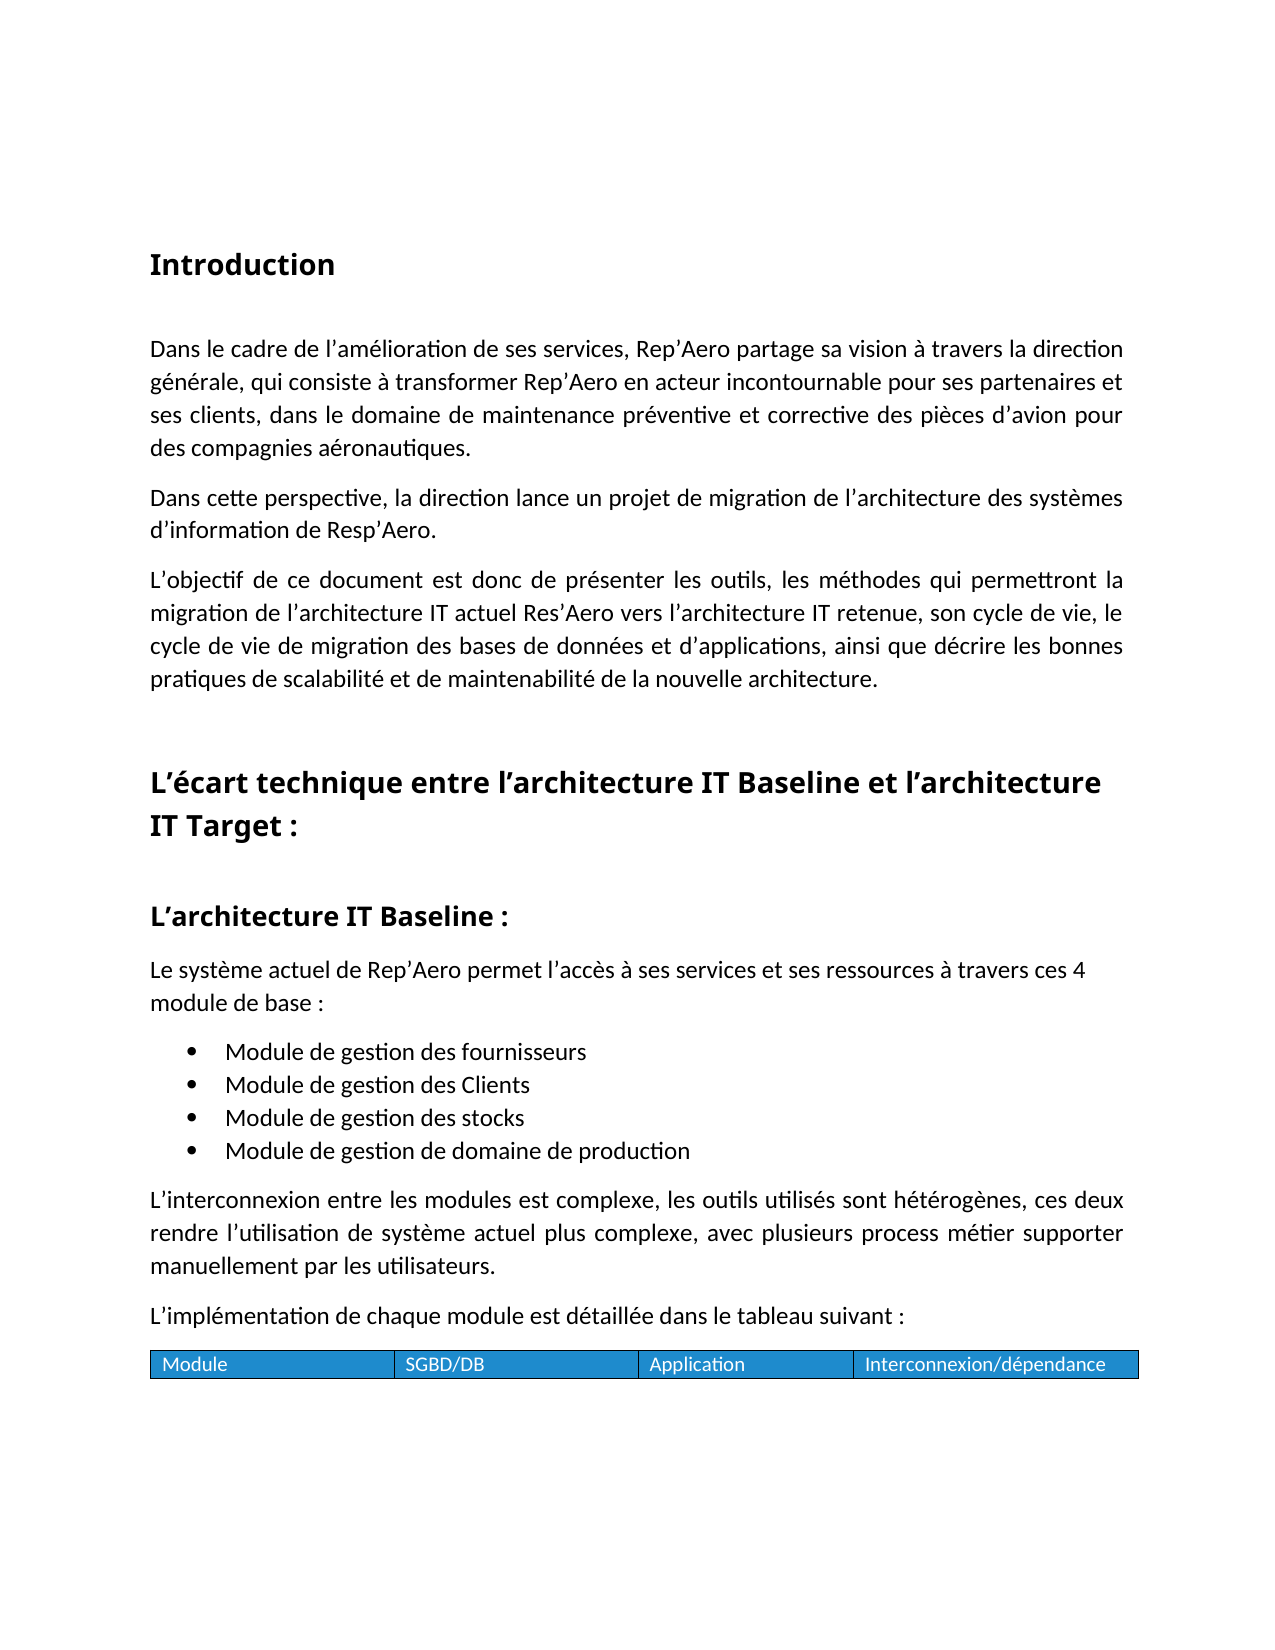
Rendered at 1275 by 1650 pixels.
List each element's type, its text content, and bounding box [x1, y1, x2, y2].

table_header Interconnexion/dépendance [854, 1351, 1138, 1378]
text L’interconnexion entre les modules est complexe, les outils utilisés sont hétérogènes, ces deux rendre l’utilisation de système actuel plus complexe, avec plusieurs process métier supporter manuellement par les utilisateurs. [150, 1185, 1125, 1281]
text Dans le cadre de l’amélioration de ses services, Rep’Aero partage sa vision à travers la direction générale, qui consiste à transformer Rep’Aero en acteur incontournable pour ses partenaires et ses clients, dans le domaine de maintenance préventive et corrective des pièces d’avion pour des compagnies aéronautiques. [150, 333, 1125, 463]
subtitle Introduction [150, 244, 1125, 283]
list Module de gestion des stocks [187, 1102, 1125, 1133]
text L’implémentation de chaque module est détaillée dans le tableau suivant : [150, 1300, 1125, 1331]
text L’architecture IT Baseline : [150, 897, 1125, 934]
subtitle L’écart technique entre l’architecture IT Baseline et l’architecture IT Target : [150, 762, 1125, 845]
list Module de gestion de domaine de production [187, 1135, 1125, 1166]
list Module de gestion des fournisseurs [187, 1036, 1125, 1067]
text Dans cette perspective, la direction lance un projet de migration de l’architecture des systèmes d’information de Resp’Aero. [150, 482, 1125, 545]
list Module de gestion des Clients [187, 1069, 1125, 1100]
text Le système actuel de Rep’Aero permet l’accès à ses services et ses ressources à travers ces 4 module de base : [150, 954, 1125, 1017]
text L’objectif de ce document est donc de présenter les outils, les méthodes qui permettront la migration de l’architecture IT actuel Res’Aero vers l’architecture IT retenue, son cycle de vie, le cycle de vie de migration des bases de données et d’applications, ainsi que décrire les bonnes pratiques de scalabilité et de maintenabilité de la nouvelle architecture. [150, 564, 1125, 693]
table_header Application [639, 1351, 853, 1378]
table_header SGBD/DB [395, 1351, 638, 1378]
table_header Module [151, 1351, 394, 1378]
